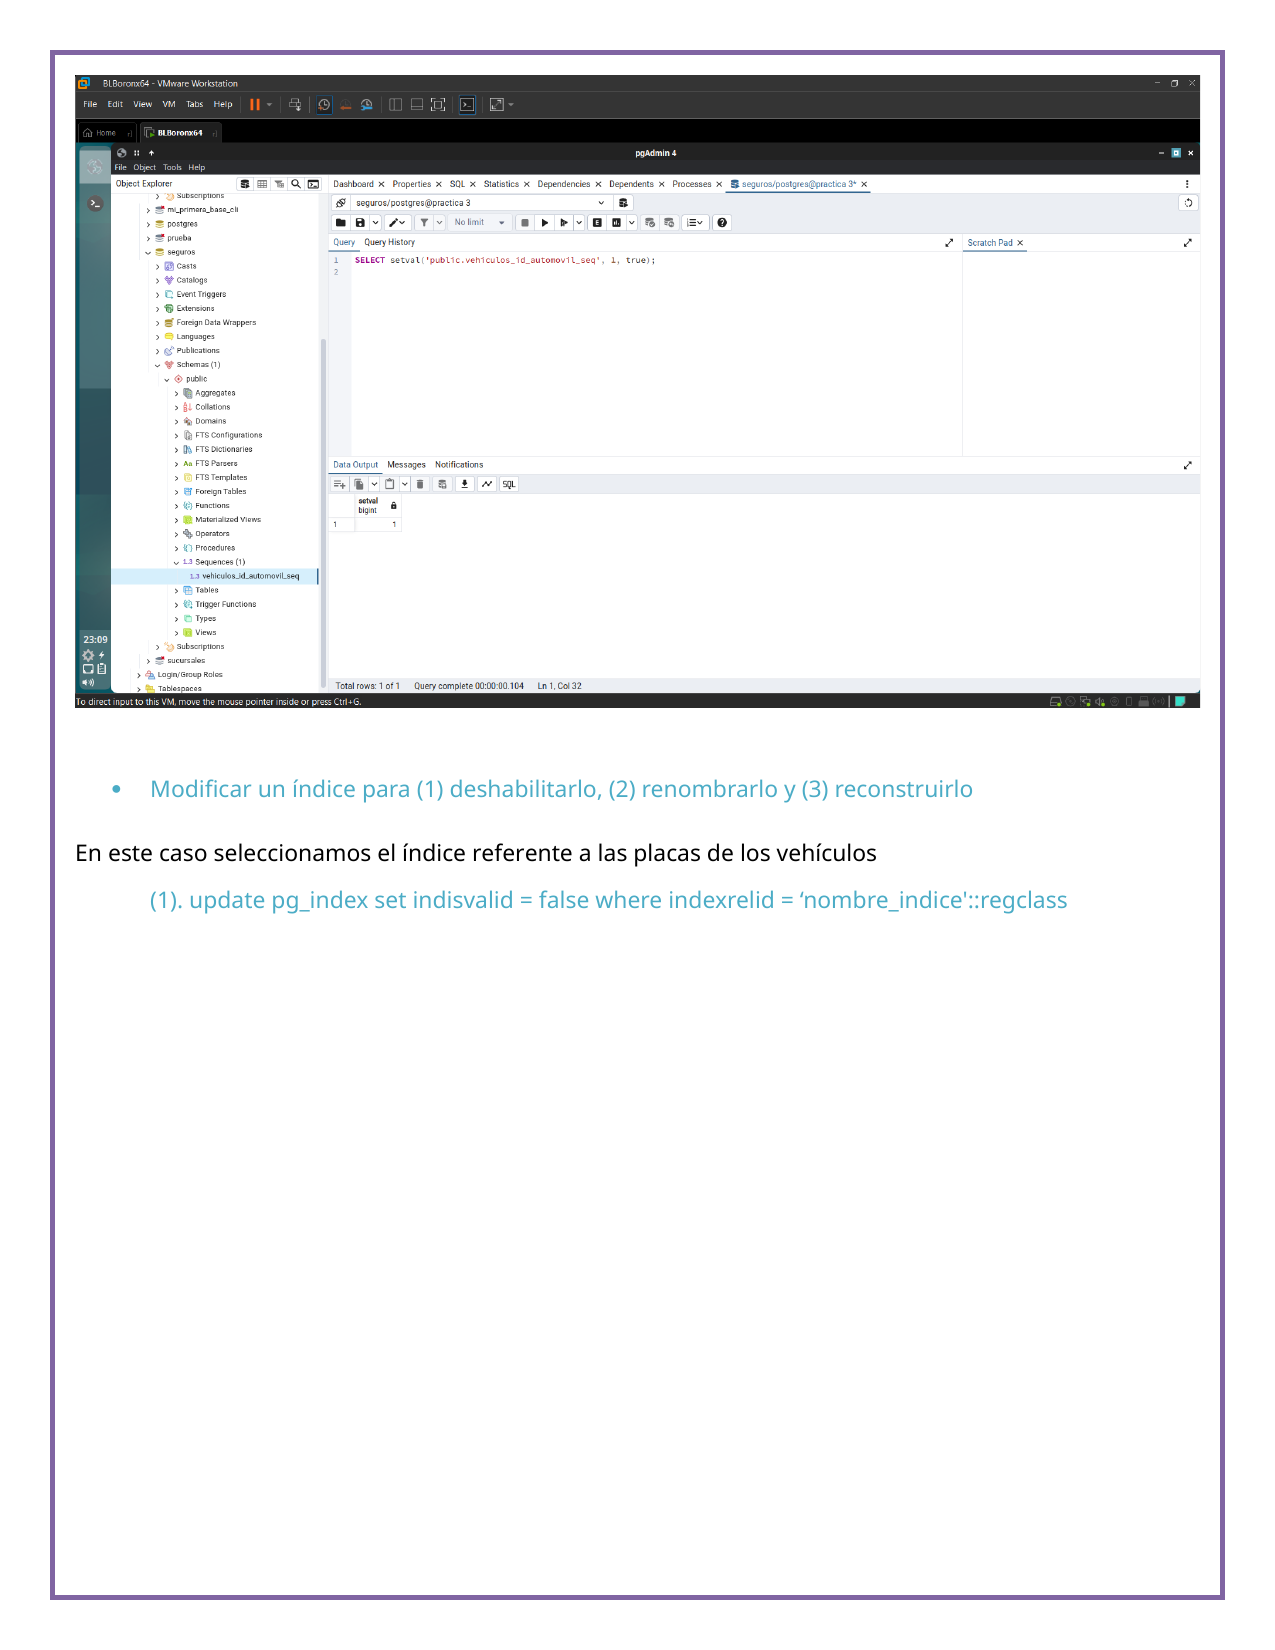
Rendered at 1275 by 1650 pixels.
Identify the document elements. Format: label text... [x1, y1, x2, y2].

picture [75, 75, 1200, 708]
list (1). update pg_index set indisvalid = false where indexrelid = ‘nombre_indice'::regclass [150, 884, 1200, 915]
list Modificar un índice para (1) deshabilitarlo, (2) renombrarlo y (3) reconstruirlo [112, 773, 1200, 804]
text En este caso seleccionamos el índice referente a las placas de los vehículos [75, 837, 1200, 868]
